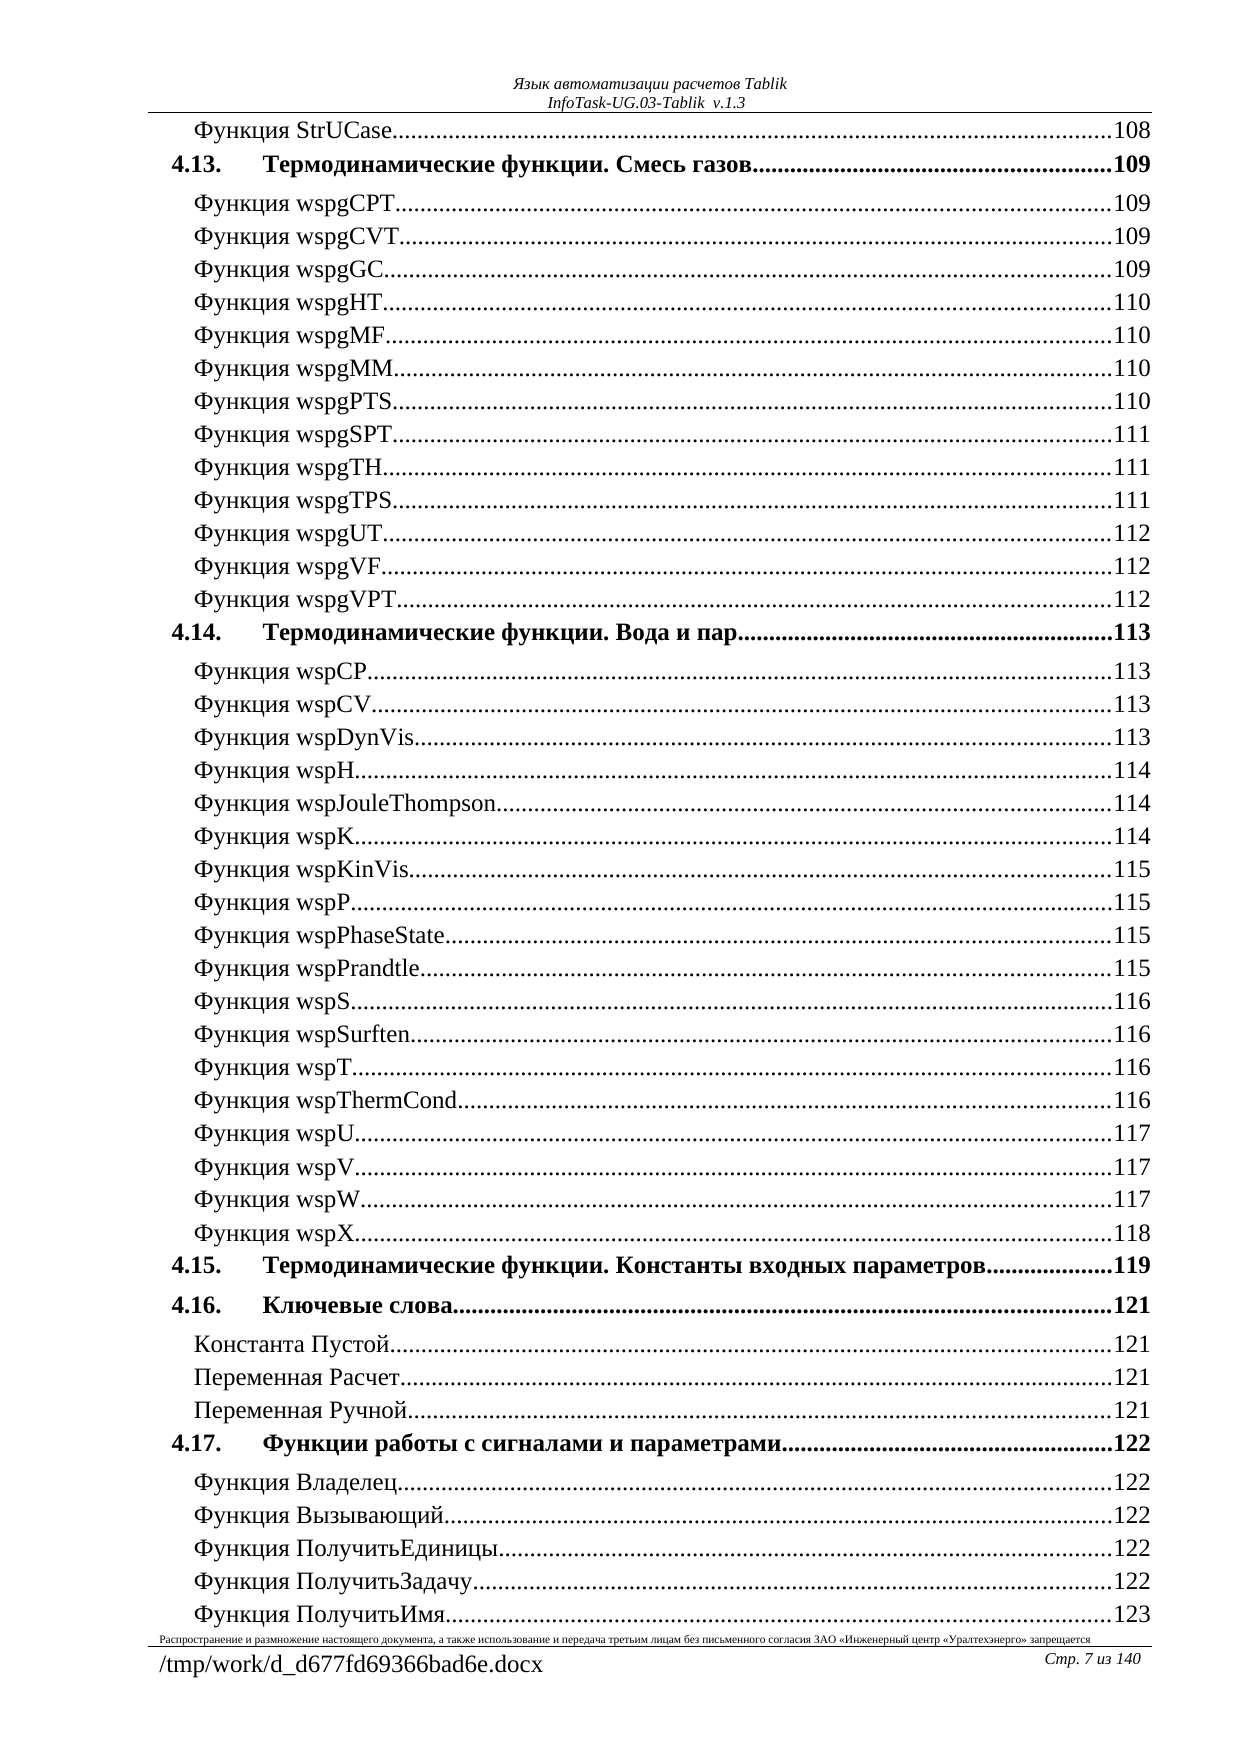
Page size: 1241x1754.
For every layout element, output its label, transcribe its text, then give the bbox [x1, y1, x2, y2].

text Функция wspCV 113 [194, 689, 1152, 718]
text Функция Владелец 122 [194, 1467, 1152, 1496]
text Функция wspSurften 116 [194, 1019, 1152, 1048]
text 4.14. Термодинамические функции. Вода и пар 113 [171, 617, 1152, 646]
text Функция Вызывающий 122 [194, 1500, 1152, 1529]
text Функция wspCP 113 [194, 656, 1152, 685]
text 4.16. Ключевые слова 121 [171, 1290, 1152, 1318]
text Функция ПолучитьЕдиницы 122 [194, 1533, 1152, 1562]
text Переменная Ручной 121 [194, 1395, 1152, 1424]
text Функция wspDynVis 113 [194, 722, 1152, 751]
text Функция wspJouleThompson 114 [194, 788, 1152, 817]
text Функция wspgHT 110 [194, 287, 1152, 316]
text Функция ПолучитьИмя 123 [194, 1599, 1152, 1628]
text Функция StrUCase 108 [194, 116, 1152, 144]
text Функция wspgCPT 109 [194, 188, 1152, 217]
text Функция wspT 116 [194, 1052, 1152, 1081]
text Функция wspP 115 [194, 887, 1152, 916]
text Переменная Расчет 121 [194, 1362, 1152, 1391]
text Функция wspgVF 112 [194, 551, 1152, 580]
text Функция wspV 117 [194, 1152, 1152, 1180]
text Функция wspX 118 [194, 1218, 1152, 1246]
text Функция wspgTPS 111 [194, 485, 1152, 514]
text Функция wspgMM 110 [194, 353, 1152, 382]
text Функция wspS 116 [194, 986, 1152, 1015]
text 4.13. Термодинамические функции. Смесь газов 109 [171, 149, 1152, 177]
text Функция wspgTH 111 [194, 452, 1152, 481]
text Функция wspgSPT 111 [194, 419, 1152, 448]
text 4.15. Термодинамические функции. Константы входных параметров 119 [171, 1251, 1152, 1279]
text Функция wspPrandtle 115 [194, 953, 1152, 982]
text 4.17. Функции работы с сигналами и параметрами 122 [171, 1428, 1152, 1457]
text Функция wspU 117 [194, 1118, 1152, 1147]
text Функция wspgMF 110 [194, 320, 1152, 349]
text Функция wspgGC 109 [194, 254, 1152, 283]
text Функция wspThermCond 116 [194, 1086, 1152, 1114]
text Функция wspPhaseState 115 [194, 920, 1152, 949]
text Функция wspgVPT 112 [194, 584, 1152, 613]
text Функция wspgUT 112 [194, 518, 1152, 547]
text Константа Пустой 121 [194, 1329, 1152, 1358]
text Функция wspW 117 [194, 1184, 1152, 1213]
text Функция wspH 114 [194, 755, 1152, 784]
text Функция wspgPTS 110 [194, 386, 1152, 415]
text Функция wspK 114 [194, 821, 1152, 850]
text Функция wspKinVis 115 [194, 854, 1152, 883]
text Функция ПолучитьЗадачу 122 [194, 1566, 1152, 1595]
text Функция wspgCVT 109 [194, 221, 1152, 249]
